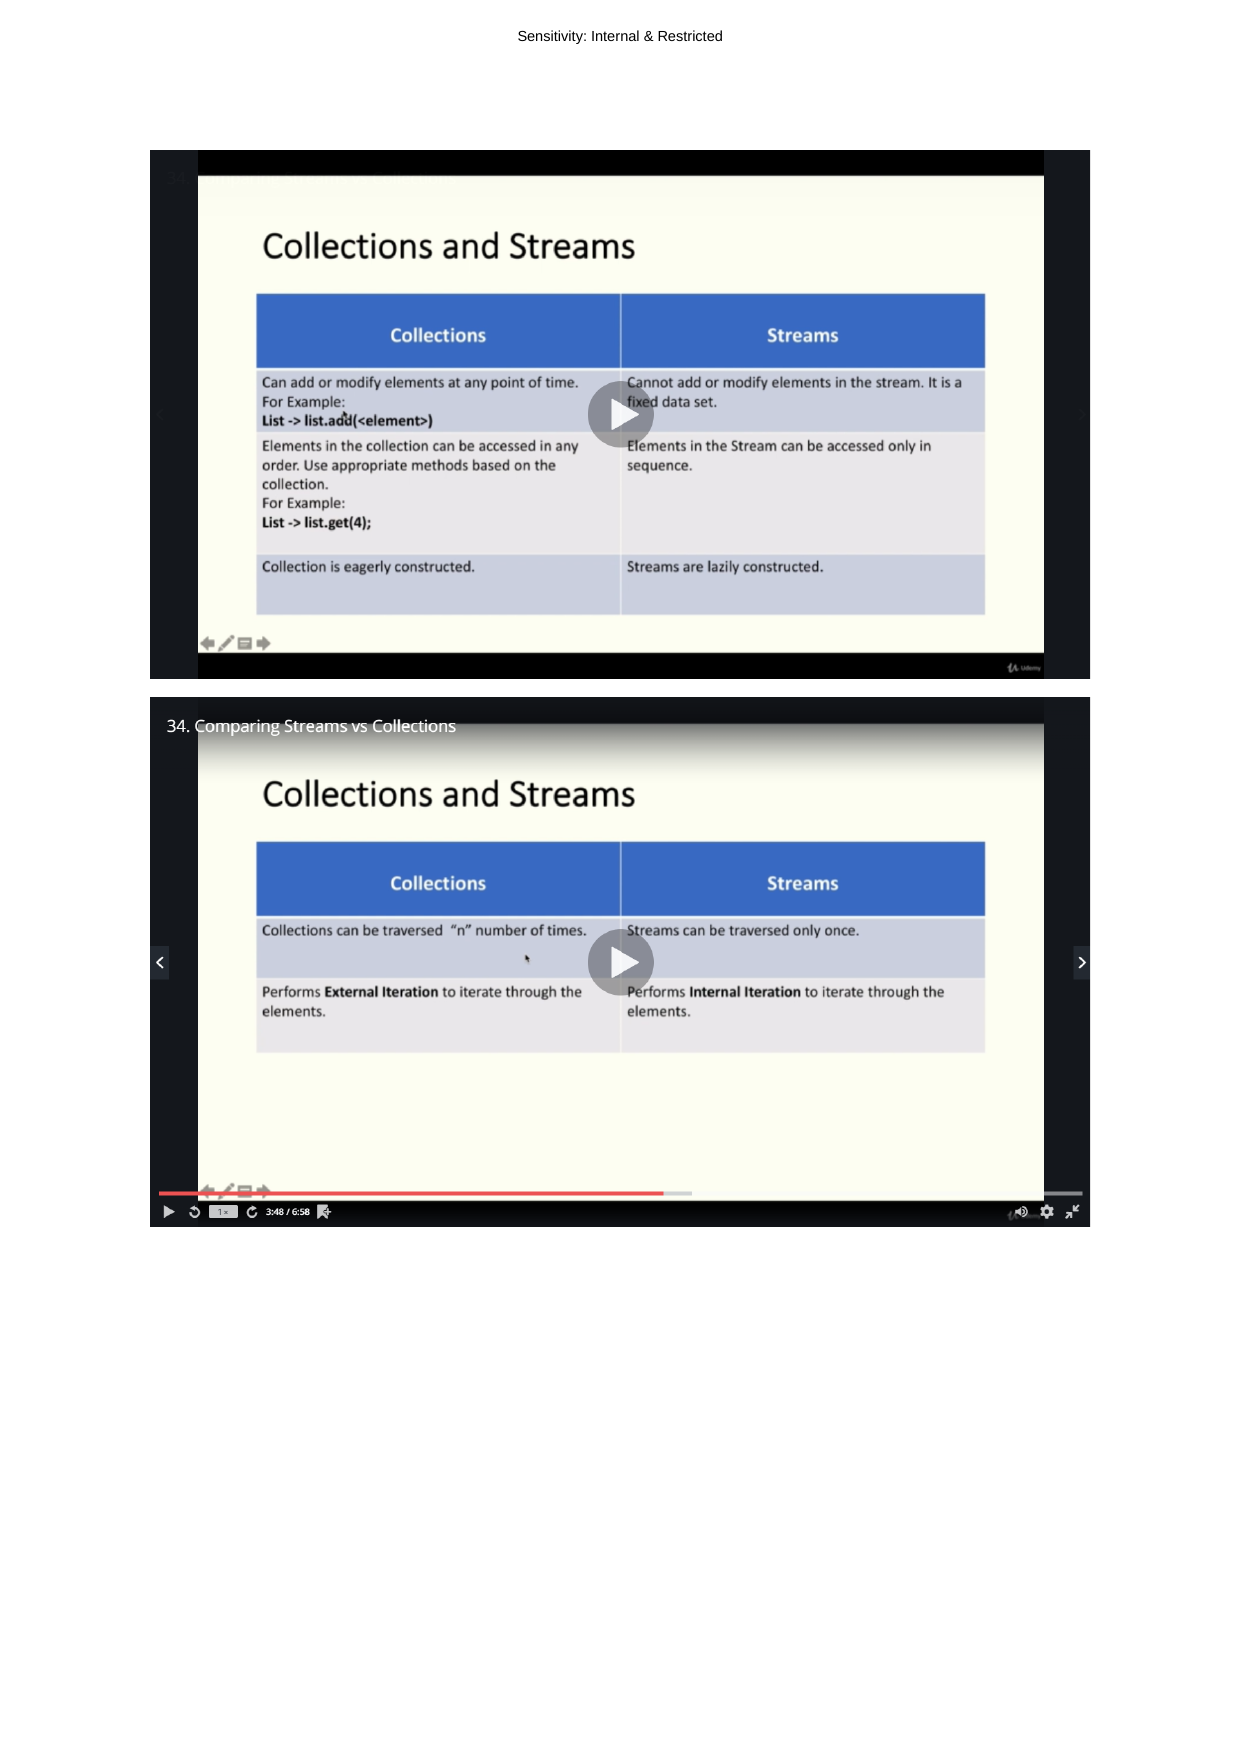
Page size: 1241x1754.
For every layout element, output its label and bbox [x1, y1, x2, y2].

picture [150, 150, 1091, 679]
picture [150, 697, 1091, 1227]
